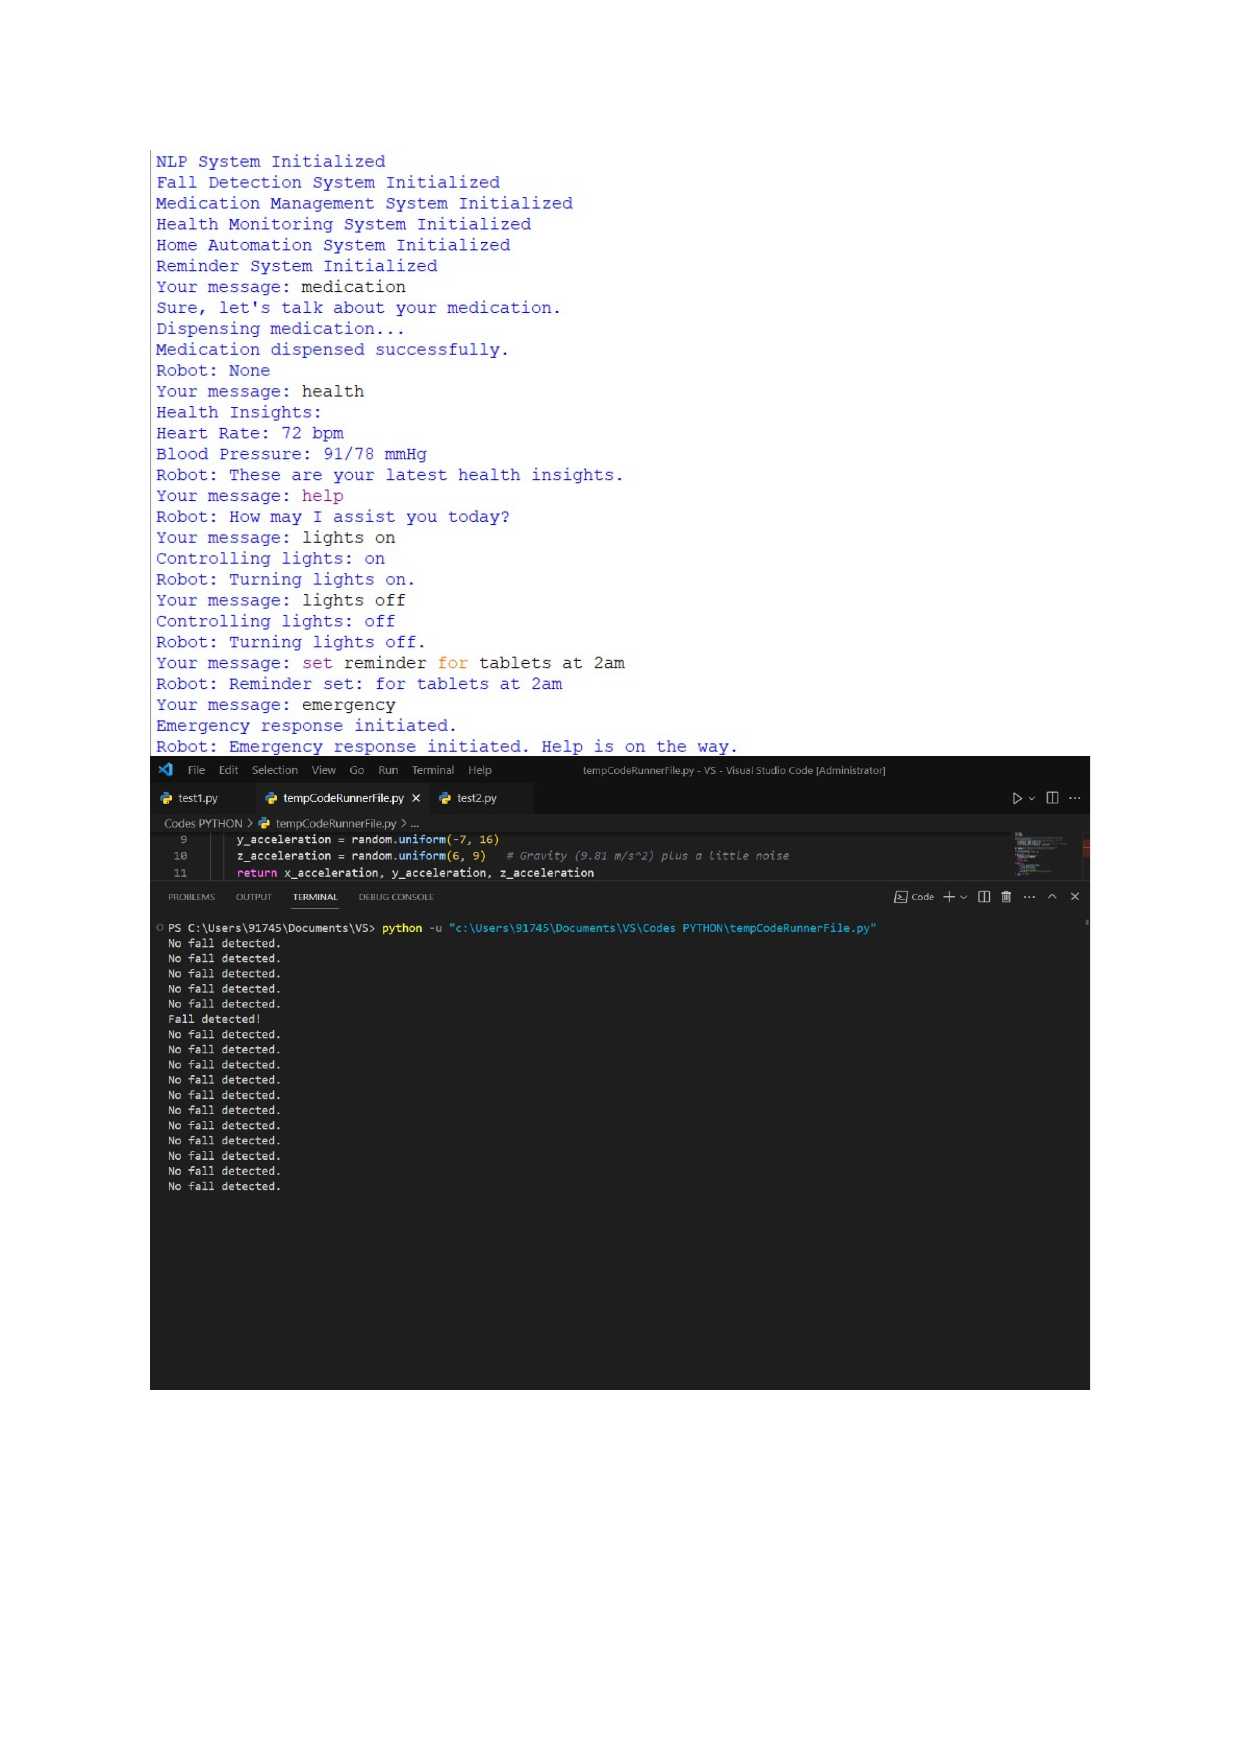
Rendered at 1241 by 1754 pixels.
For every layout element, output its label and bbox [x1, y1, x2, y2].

picture [150, 150, 1091, 1390]
